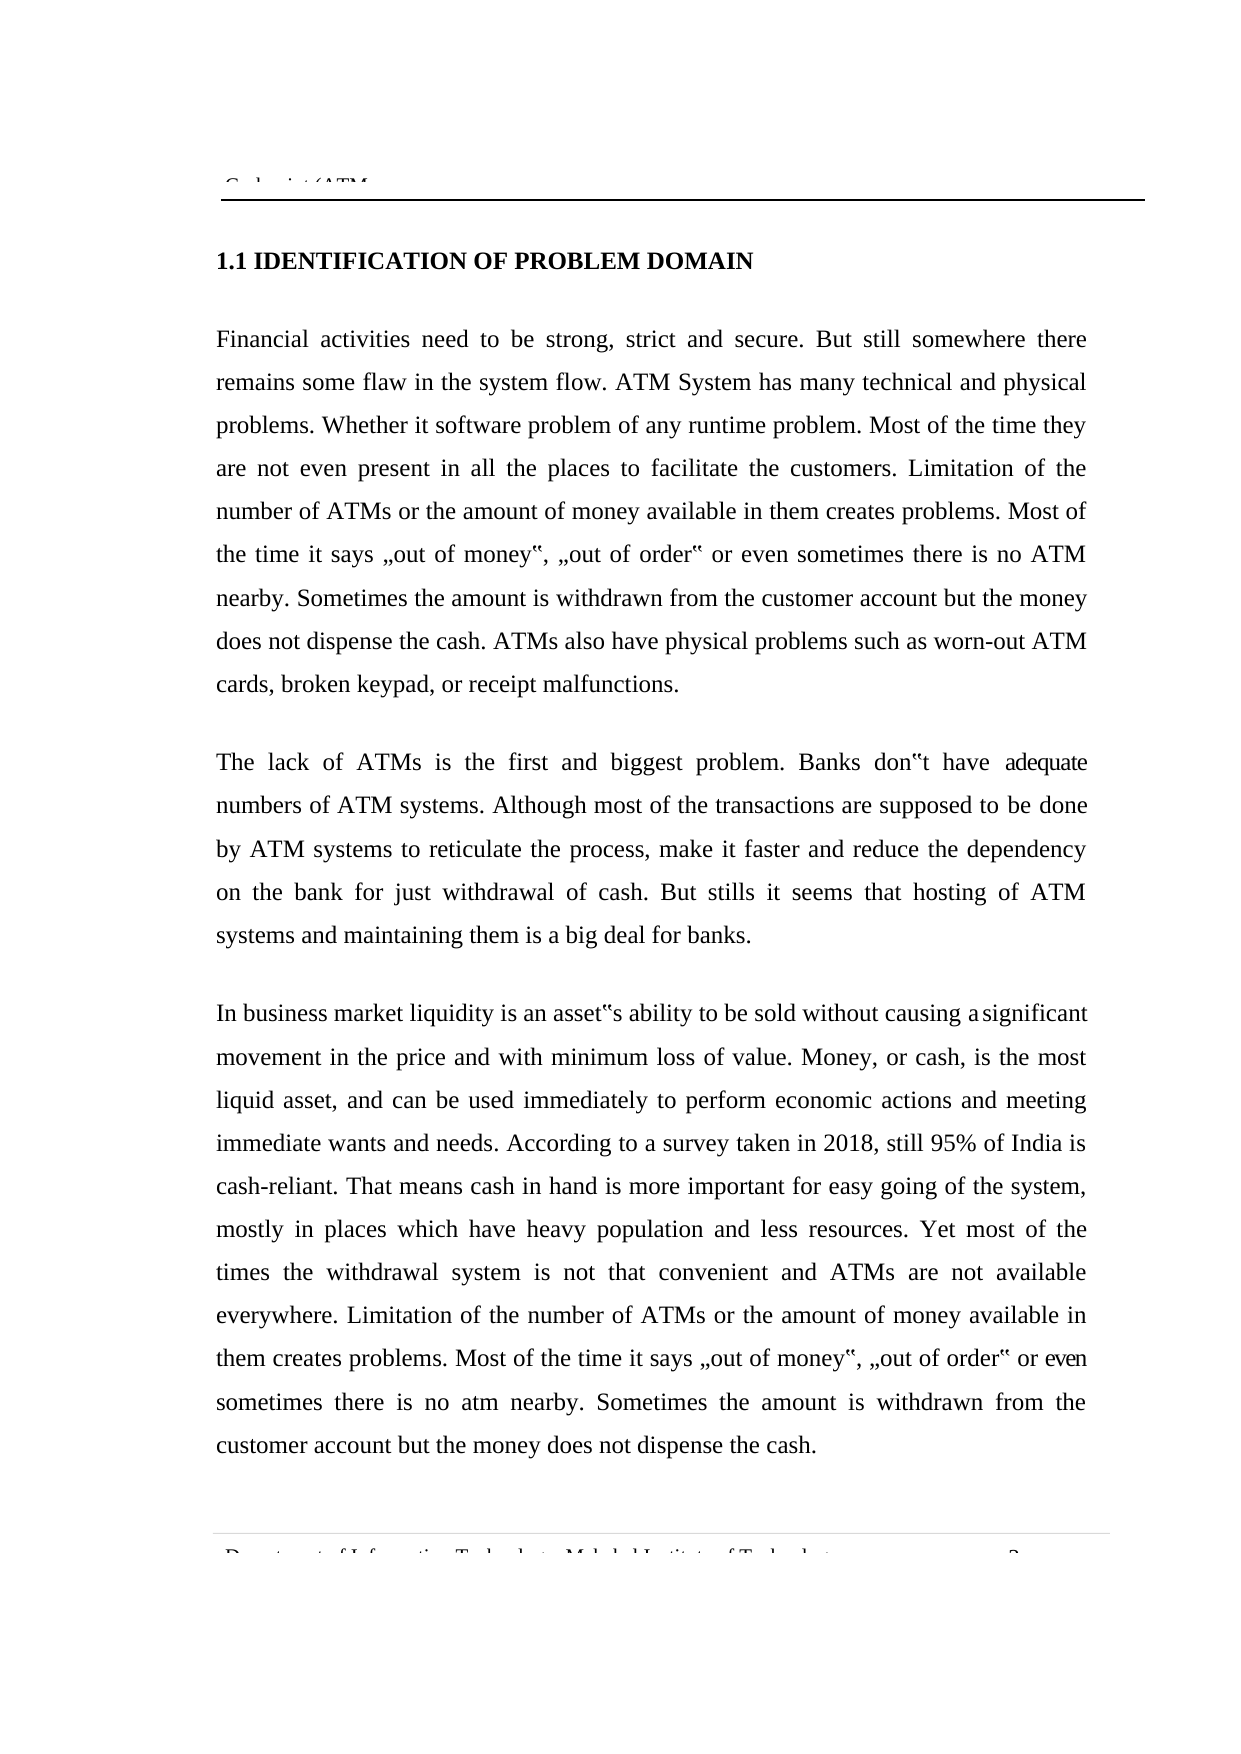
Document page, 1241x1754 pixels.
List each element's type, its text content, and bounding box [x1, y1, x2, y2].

text In business market liquidity is an asset‟s ability to be sold without causing a significant movement in the price and with minimum loss of value. Money, or cash, is the most liquid asset, and can be used immediately to perform economic actions and meeting immediate wants and needs. According to a survey taken in 2018, still 95% of India is cash-reliant. That means cash in hand is more important for easy going of the system, mostly in places which have heavy population and less resources. Yet most of the times the withdrawal system is not that convenient and ATMs are not available everywhere. Limitation of the number of ATMs or the amount of money available in them creates problems. Most of the time it says „out of money‟, „out of order‟ or even sometimes there is no atm nearby. Sometimes the amount is withdrawn from the customer account but the money does not dispense the cash. [216, 998, 1087, 1458]
subtitle 1.1 IDENTIFICATION OF PROBLEM DOMAIN [216, 246, 1213, 274]
text Financial activities need to be strong, strict and secure. But still somewhere there remains some flaw in the system flow. ATM System has many technical and physical problems. Whether it software problem of any runtime problem. Most of the time they are not even present in all the places to facilitate the customers. Limitation of the number of ATMs or the amount of money available in them creates problems. Most of the time it says „out of money‟, „out of order‟ or even sometimes there is no ATM nearby. Sometimes the amount is withdrawn from the customer account but the money does not dispense the cash. ATMs also have physical problems such as worn-out ATM cards, broken keypad, or receipt malfunctions. [216, 324, 1088, 698]
text The lack of ATMs is the first and biggest problem. Banks don‟t have adequate numbers of ATM systems. Although most of the transactions are supposed to be done by ATM systems to reticulate the process, make it faster and reduce the dependency on the bank for just withdrawal of cash. But stills it seems that hosting of ATM systems and maintaining them is a big deal for banks. [216, 747, 1088, 949]
